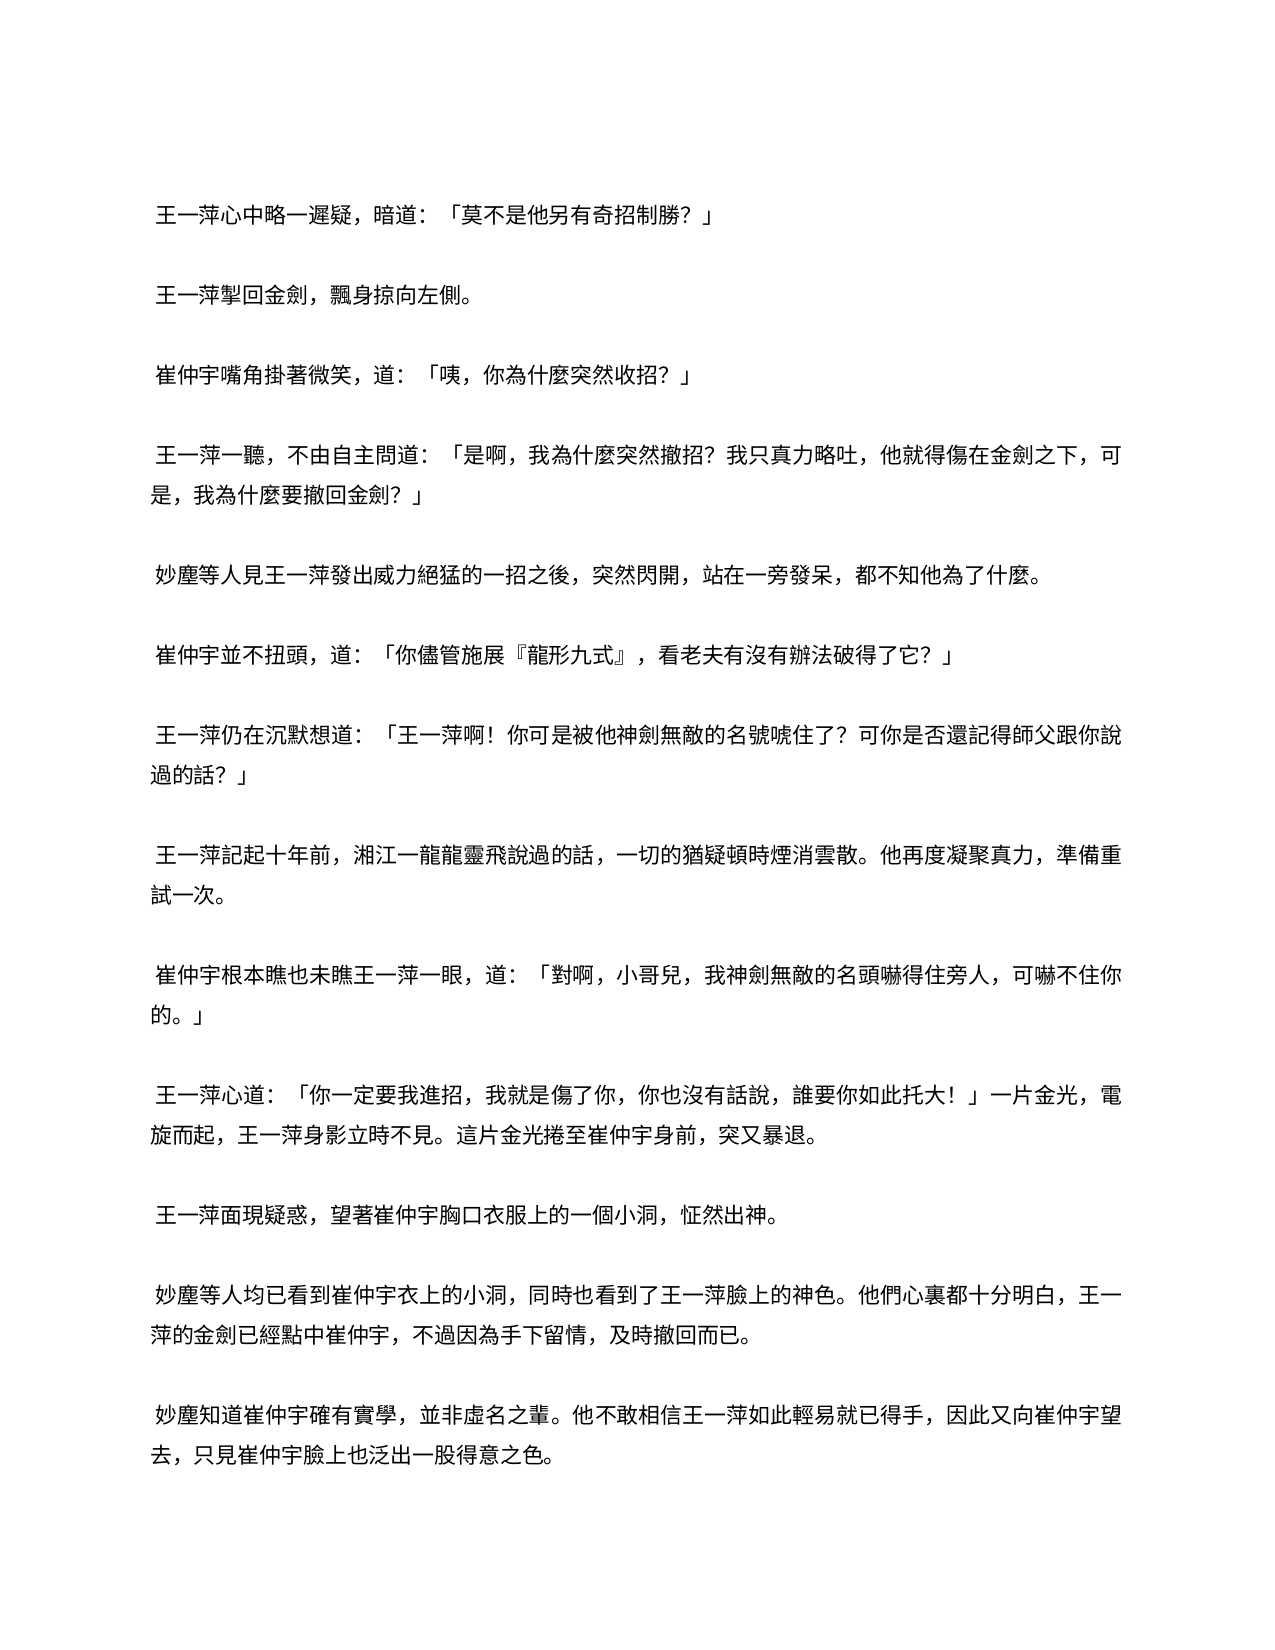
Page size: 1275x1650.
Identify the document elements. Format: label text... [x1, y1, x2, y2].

text 崔仲宇根本瞧也未瞧王一萍一眼，道：「對啊，小哥兒，我神劍無敵的名頭嚇得住旁人，可嚇不住你的。」 [150, 950, 1125, 1030]
text 王一萍記起十年前，湘江一龍龍靈飛說過的話，一切的猶疑頓時煙消雲散。他再度凝聚真力，準備重試一次。 [150, 830, 1125, 910]
text 王一萍心中略一遲疑，暗道：「莫不是他另有奇招制勝？」 [150, 190, 1125, 230]
text 妙塵知道崔仲宇確有實學，並非虛名之輩。他不敢相信王一萍如此輕易就已得手，因此又向崔仲宇望去，只見崔仲宇臉上也泛出一股得意之色。 [150, 1390, 1125, 1470]
text 王一萍面現疑惑，望著崔仲宇胸口衣服上的一個小洞，怔然出神。 [150, 1190, 1125, 1230]
text 崔仲宇並不扭頭，道：「你儘管施展『龍形九式』，看老夫有沒有辦法破得了它？」 [150, 630, 1125, 670]
text 王一萍一聽，不由自主問道：「是啊，我為什麼突然撤招？我只真力略吐，他就得傷在金劍之下，可是，我為什麼要撤回金劍？」 [150, 430, 1125, 510]
text 王一萍仍在沉默想道：「王一萍啊！你可是被他神劍無敵的名號唬住了？可你是否還記得師父跟你說過的話？」 [150, 710, 1125, 790]
text 王一萍心道：「你一定要我進招，我就是傷了你，你也沒有話說，誰要你如此托大！」一片金光，電旋而起，王一萍身影立時不見。這片金光捲至崔仲宇身前，突又暴退。 [150, 1070, 1125, 1150]
text 王一萍掣回金劍，飄身掠向左側。 [150, 270, 1125, 310]
text 崔仲宇嘴角掛著微笑，道：「咦，你為什麼突然收招？」 [150, 350, 1125, 390]
text 妙塵等人均已看到崔仲宇衣上的小洞，同時也看到了王一萍臉上的神色。他們心裏都十分明白，王一萍的金劍已經點中崔仲宇，不過因為手下留情，及時撤回而已。 [150, 1270, 1125, 1350]
text 妙塵等人見王一萍發出威力絕猛的一招之後，突然閃開，站在一旁發呆，都不知他為了什麼。 [150, 550, 1125, 590]
